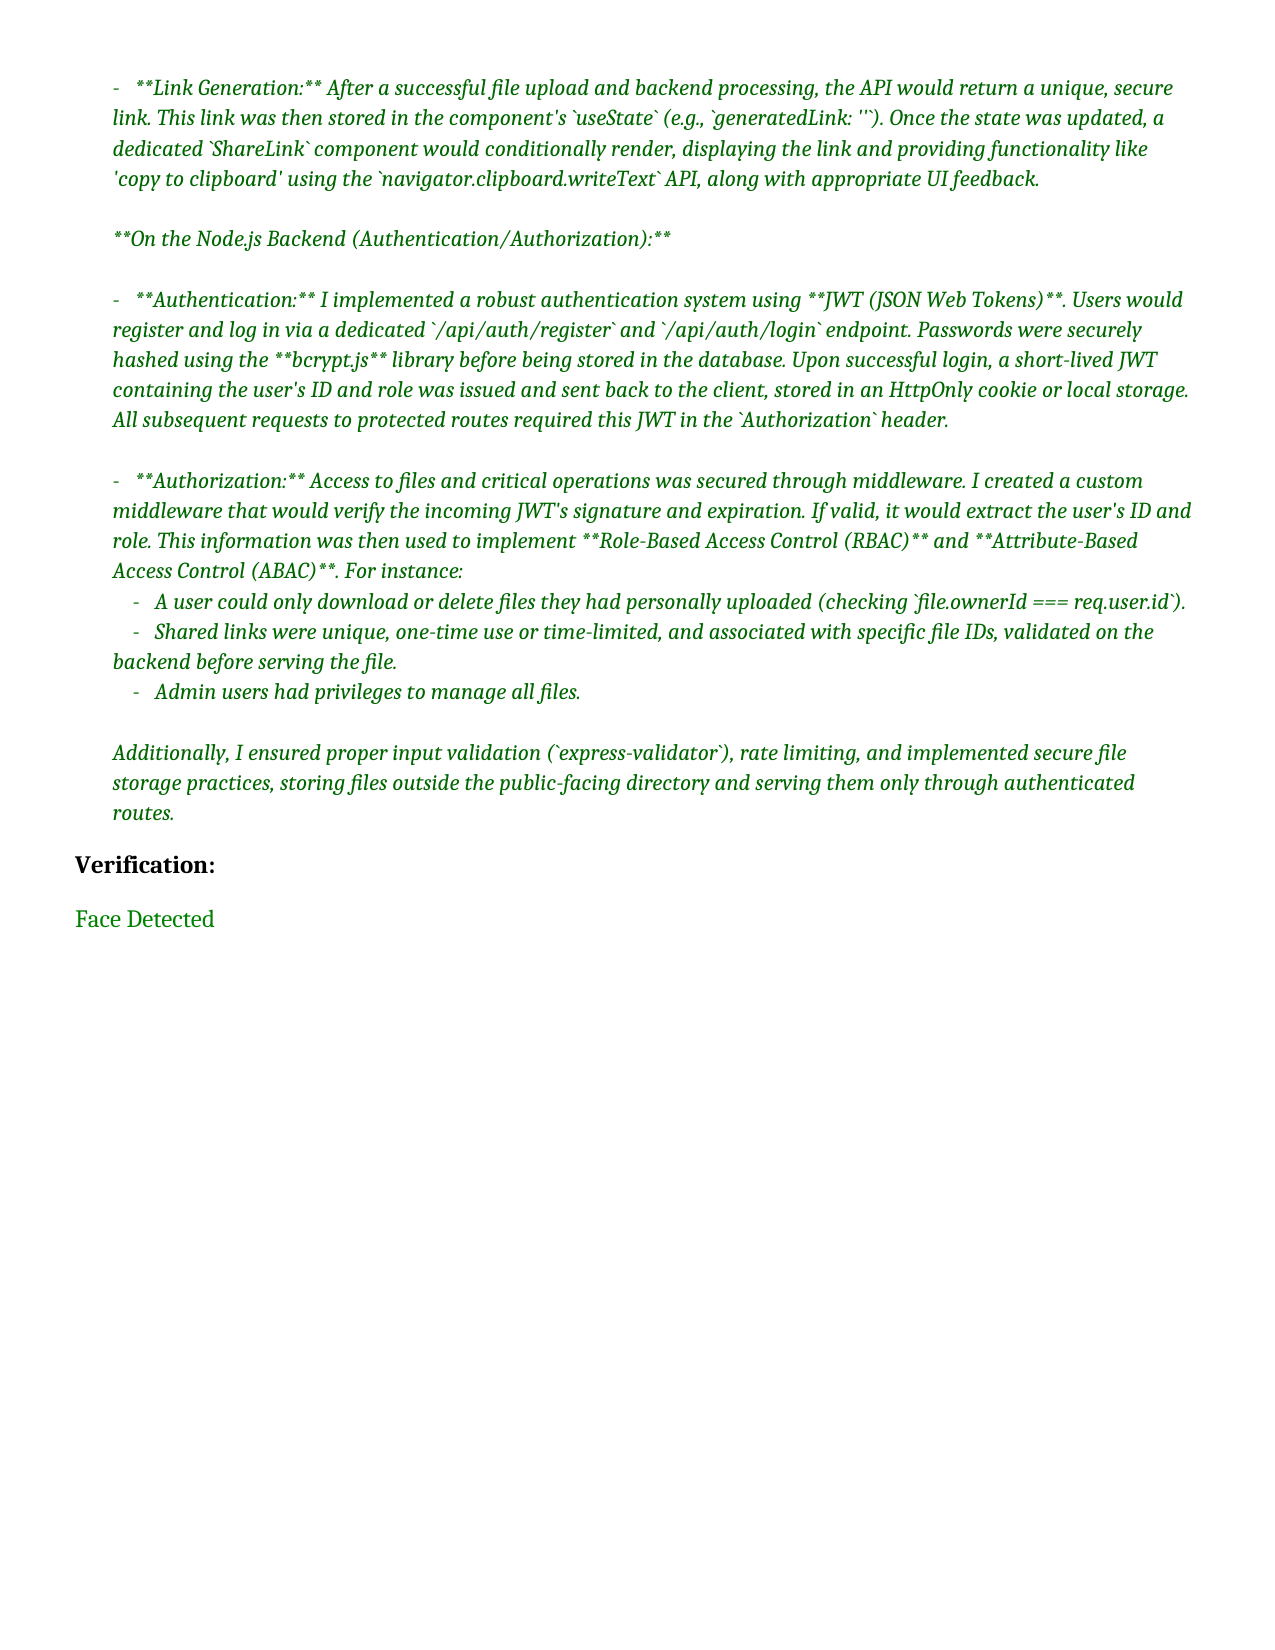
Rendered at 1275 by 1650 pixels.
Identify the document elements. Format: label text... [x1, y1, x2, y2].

text Face Detected [75, 905, 1200, 934]
text Verification: [75, 851, 1200, 880]
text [112, 75, 1200, 826]
